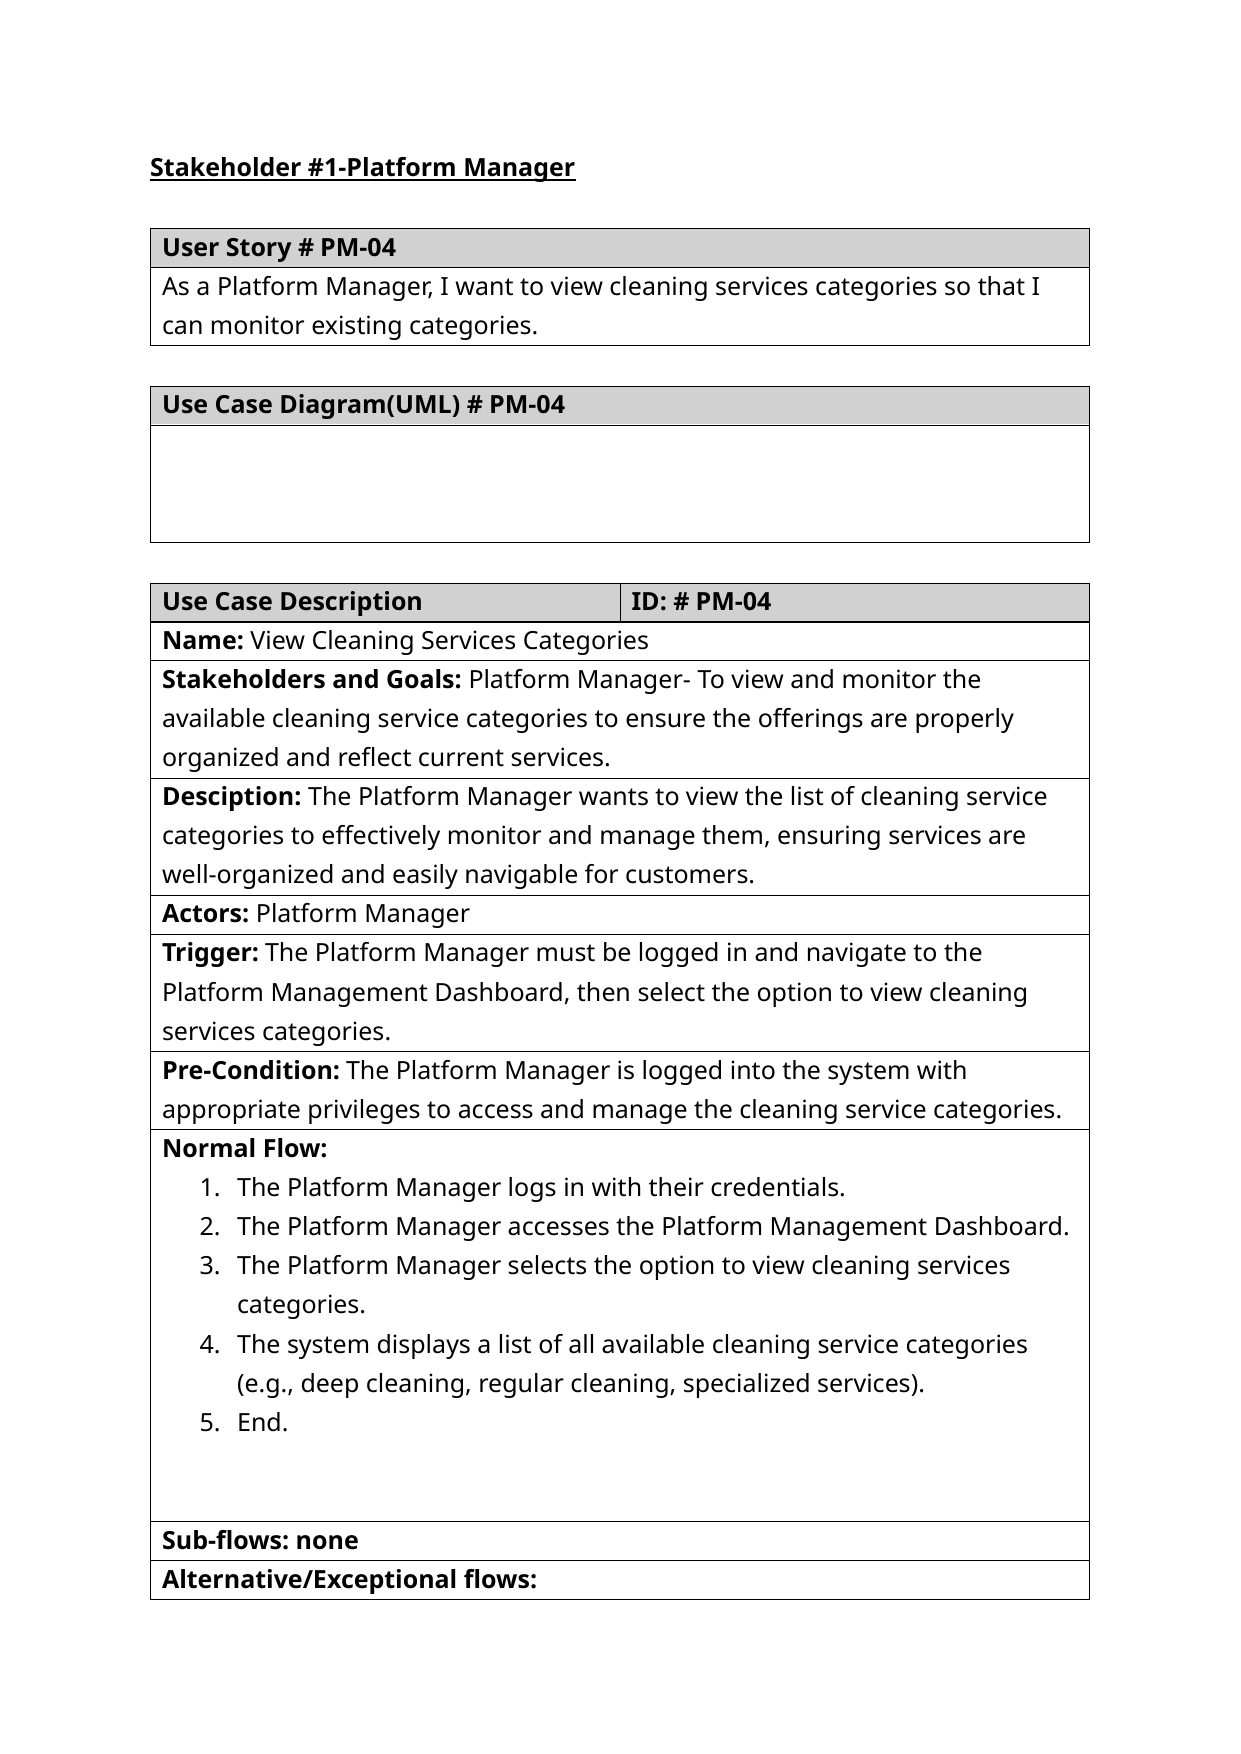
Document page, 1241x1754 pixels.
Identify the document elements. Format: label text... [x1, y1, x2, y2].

table_header ID: # PM-04 [621, 584, 1089, 621]
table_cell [151, 1561, 1089, 1599]
table_cell Sub-flows: none [151, 1522, 1089, 1560]
table_header Use Case Description [151, 584, 620, 621]
table_header User Story # PM-04 [151, 229, 1089, 267]
table_cell Desciption: The Platform Manager wants to view the list of cleaning service categories to effectively monitor and manage them, ensuring services are well-organized and easily navigable for customers. [151, 779, 1089, 895]
table_cell [151, 426, 1089, 542]
table_cell Stakeholders and Goals: Platform Manager- To view and monitor the available cleaning service categories to ensure the offerings are properly organized and reflect current services. [151, 661, 1089, 778]
table_cell Name: View Cleaning Services Categories [151, 623, 1089, 660]
table_header Use Case Diagram(UML) # PM-04 [151, 387, 1089, 424]
table_cell Pre-Condition: The Platform Manager is logged into the system with appropriate privileges to access and manage the cleaning service categories. [151, 1052, 1089, 1129]
table_cell Trigger: The Platform Manager must be logged in and navigate to the Platform Management Dashboard, then select the option to view cleaning services categories. [151, 935, 1089, 1051]
table_cell Actors: Platform Manager [151, 896, 1089, 934]
table_cell Normal Flow: The Platform Manager logs in with their credentials. The Platform Manager accesses the Platform Management Dashboard. The Platform Manager selects the option to view cleaning services categories. The system displays a list of all available cleaning service categories (e.g., deep cleaning, regular cleaning, specialized services). End. [151, 1130, 1089, 1521]
text Stakeholder #1-Platform Manager [150, 150, 1090, 184]
table_cell As a Platform Manager, I want to view cleaning services categories so that I can monitor existing categories. [151, 268, 1089, 345]
